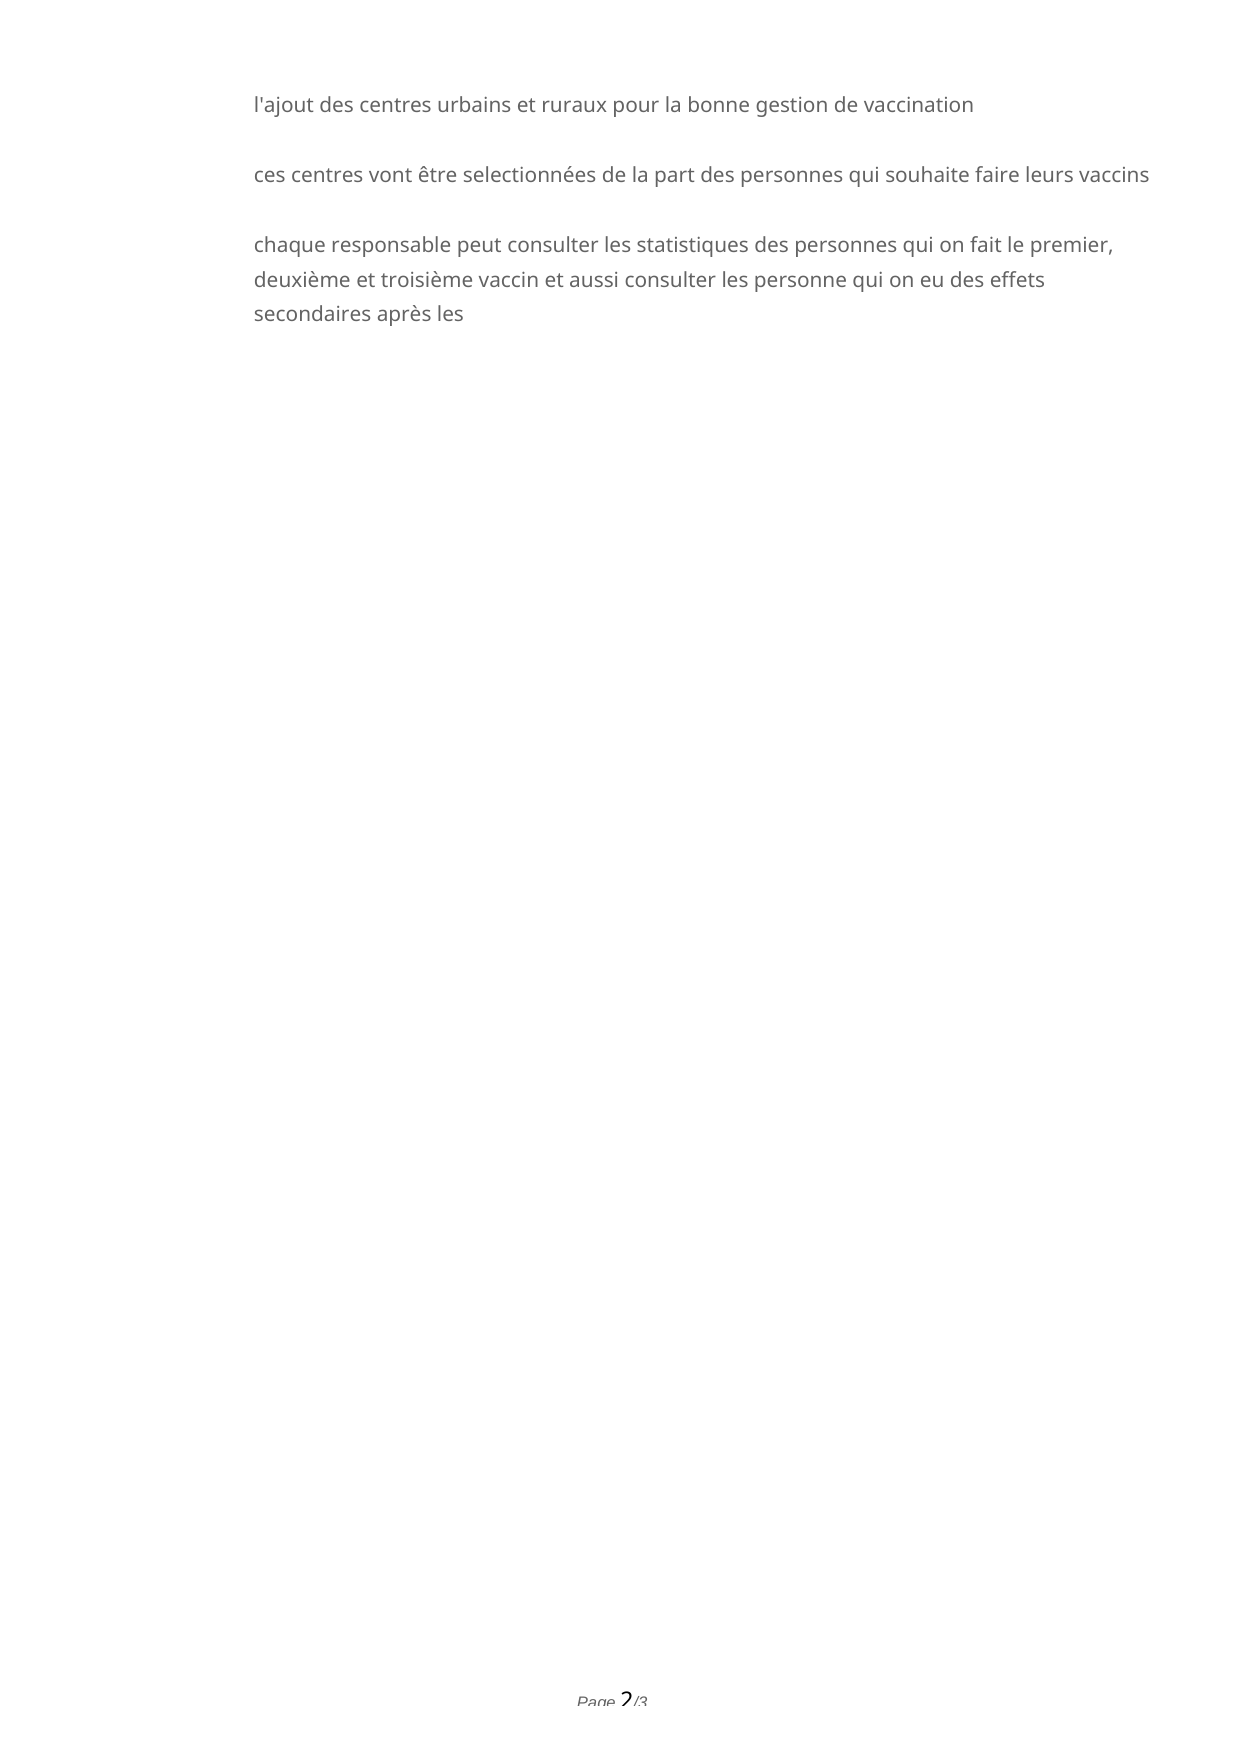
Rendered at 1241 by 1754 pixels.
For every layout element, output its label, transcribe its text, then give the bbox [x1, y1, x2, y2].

text l'ajout des centres urbains et ruraux pour la bonne gestion de vaccination [254, 90, 1192, 119]
text ces centres vont être selectionnées de la part des personnes qui souhaite faire leurs vaccins [254, 160, 1192, 189]
text chaque responsable peut consulter les statistiques des personnes qui on fait le premier, deuxième et troisième vaccin et aussi consulter les personne qui on eu des effets secondaires après les [254, 230, 1161, 328]
